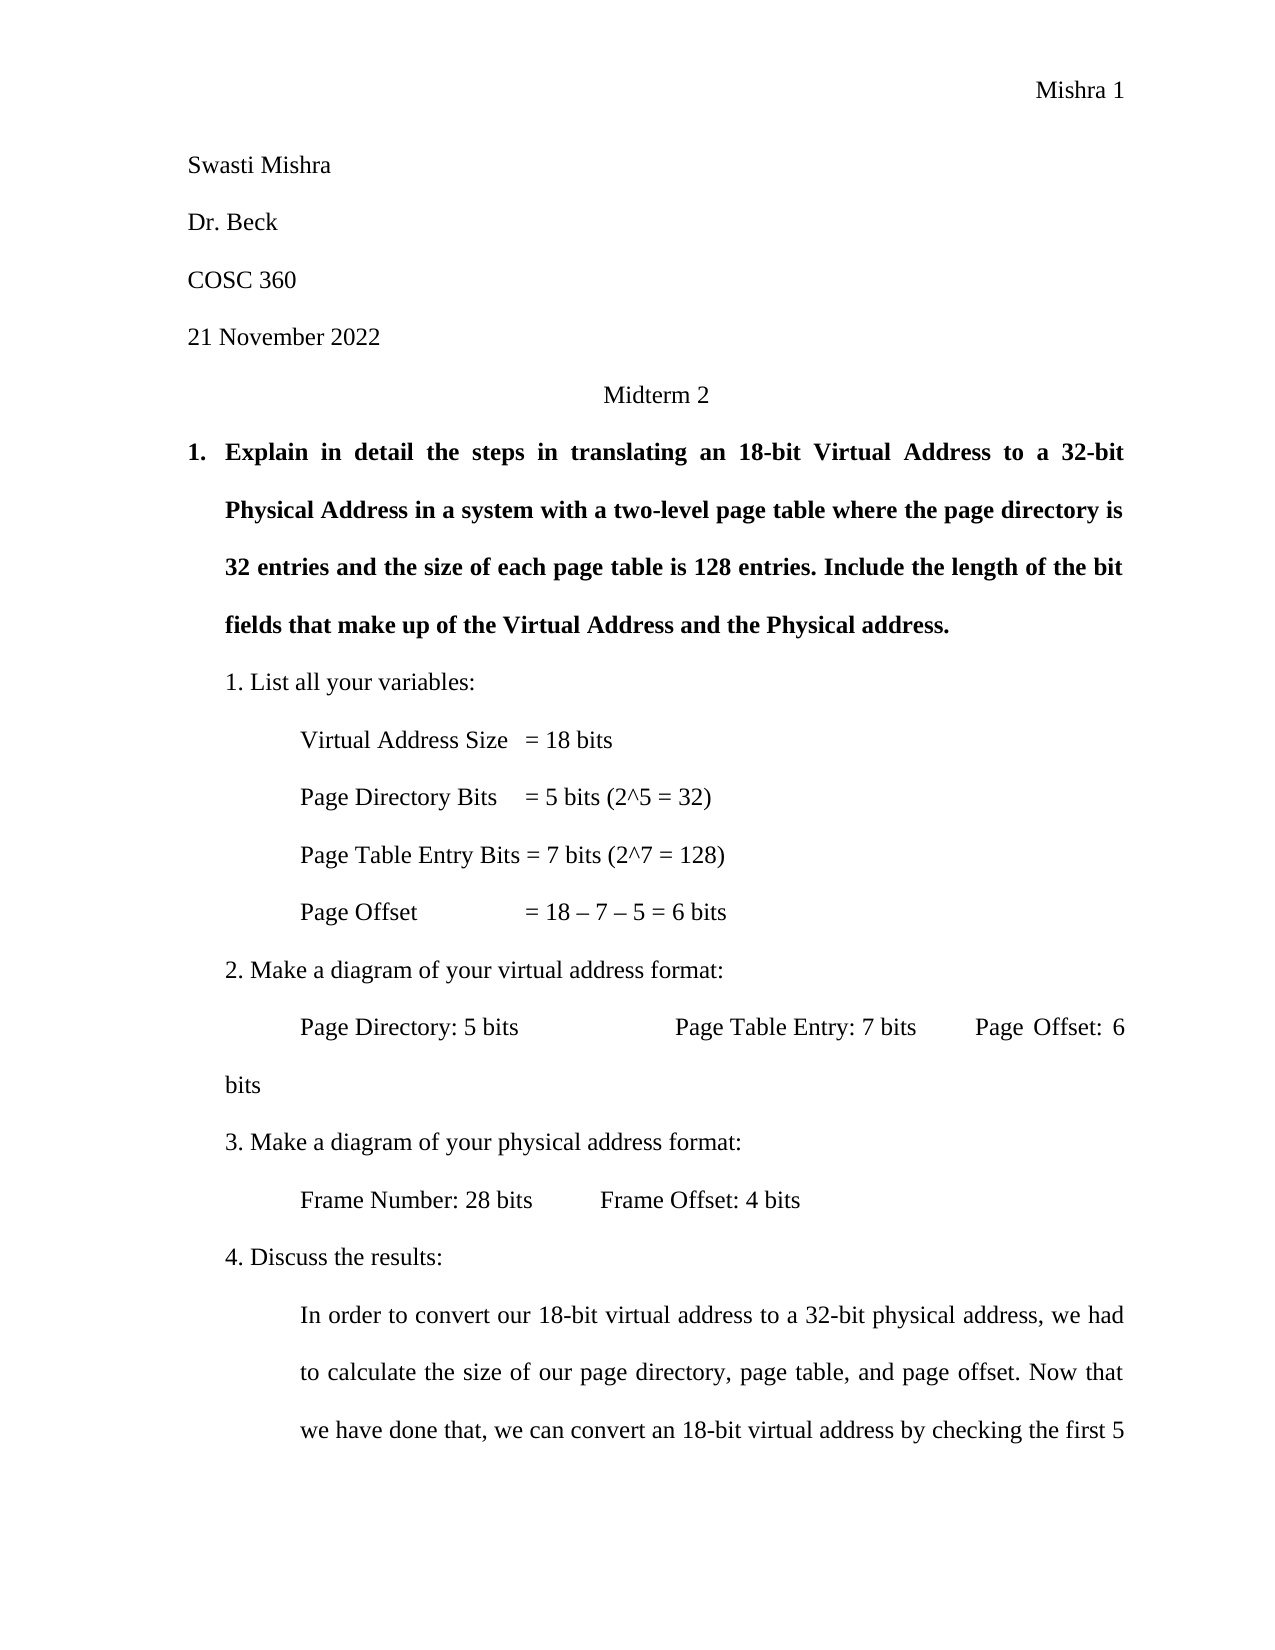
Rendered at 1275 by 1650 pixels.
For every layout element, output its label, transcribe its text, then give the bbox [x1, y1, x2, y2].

text Page Directory: 5 bits Page Table Entry: 7 bits Page Offset: 6 bits [225, 1012, 1125, 1099]
list Page Directory Bits = 5 bits (2^5 = 32) [225, 782, 1125, 811]
text COSC 360 [187, 265, 1125, 294]
text Frame Number: 28 bits Frame Offset: 4 bits [150, 1185, 1125, 1214]
list Page Table Entry Bits = 7 bits (2^7 = 128) [225, 840, 1125, 869]
text 3. Make a diagram of your physical address format: [150, 1127, 1125, 1156]
list 1. List all your variables: [225, 667, 1125, 696]
text Dr. Beck [187, 207, 1125, 236]
list Virtual Address Size = 18 bits [225, 725, 1125, 754]
text Swasti Mishra [187, 150, 1125, 179]
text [300, 1300, 1125, 1444]
text 4. Discuss the results: [150, 1242, 1125, 1271]
list Explain in detail the steps in translating an 18-bit Virtual Address to a 32-bit Physical Address in a system with a two-level page table where the page directory is 32 entries and the size of each page table is 128 entries. Include the length of the bit fields that make up of the Virtual Address and the Physical address. [187, 437, 1125, 639]
text Midterm 2 [187, 380, 1125, 409]
list Page Offset = 18 – 7 – 5 = 6 bits [225, 897, 1125, 926]
text 2. Make a diagram of your virtual address format: [225, 955, 1125, 984]
text 21 November 2022 [187, 322, 1125, 351]
